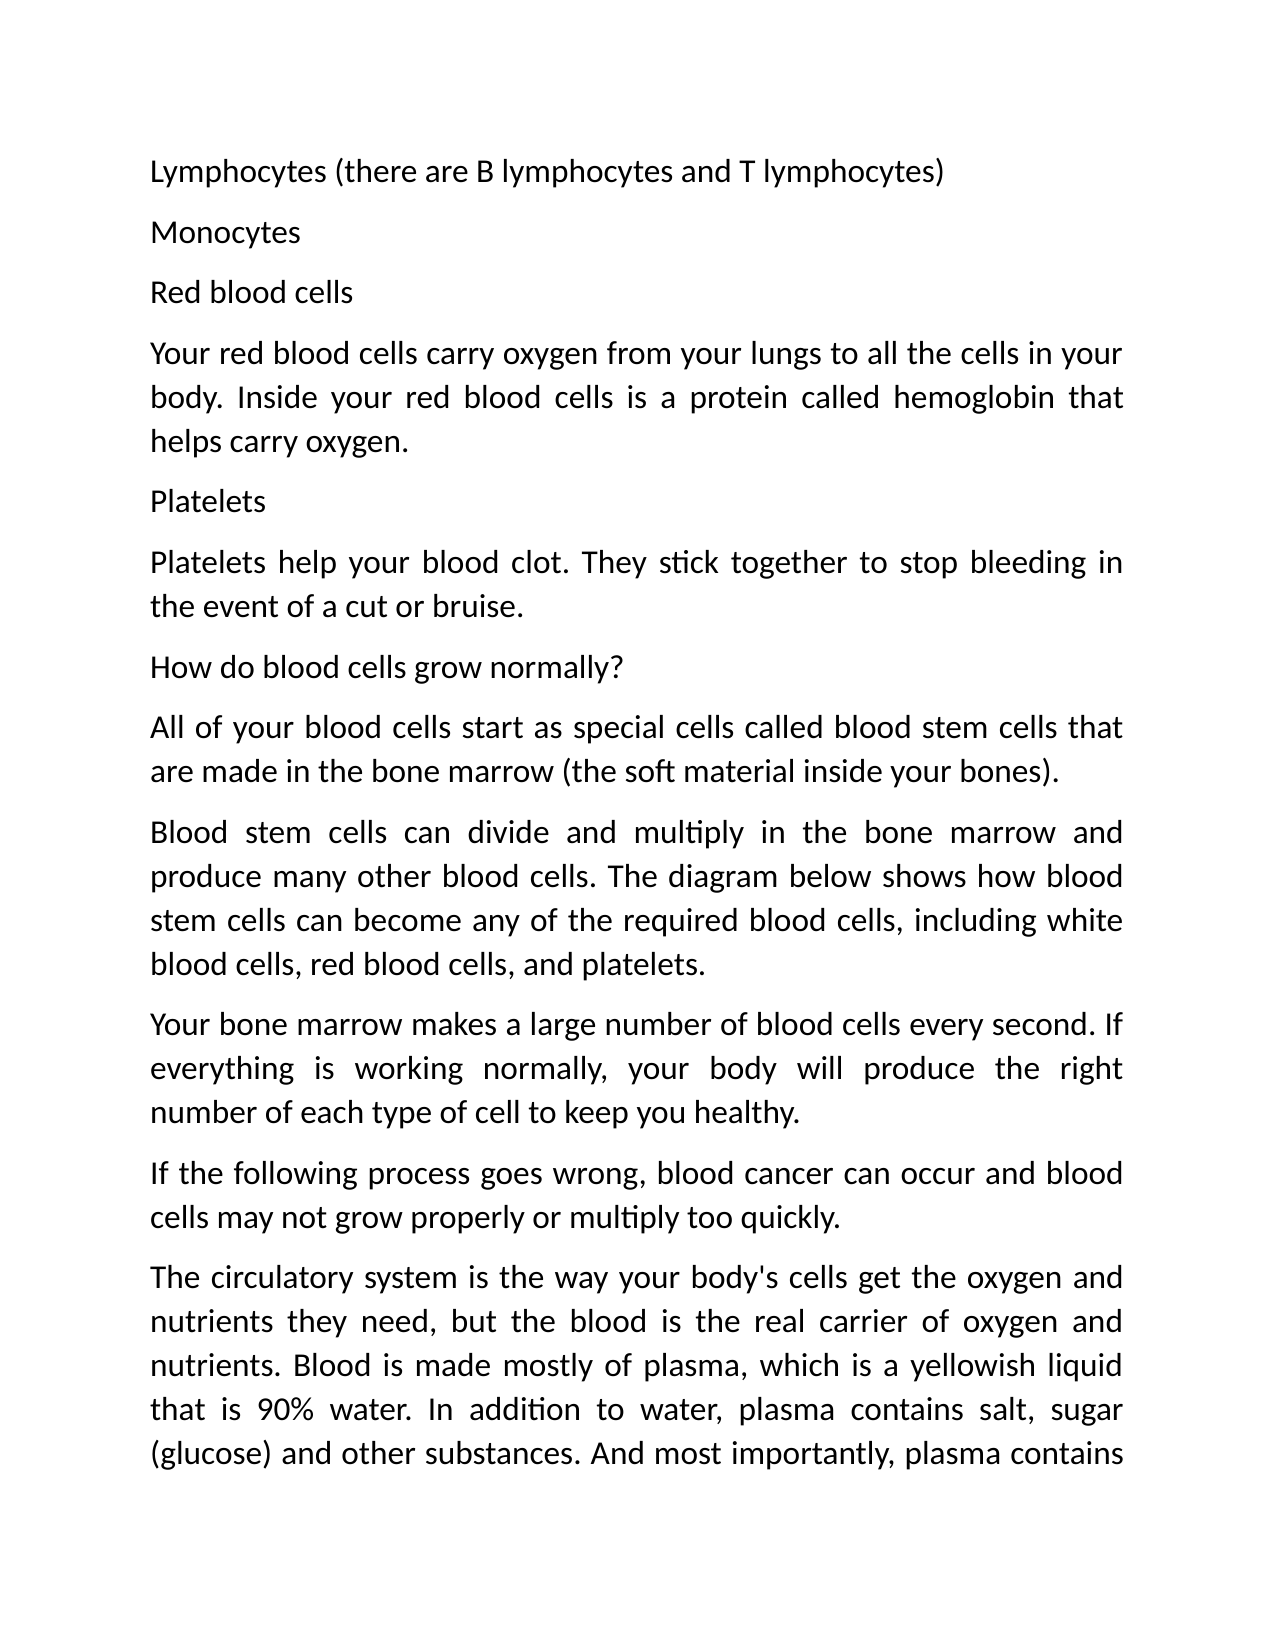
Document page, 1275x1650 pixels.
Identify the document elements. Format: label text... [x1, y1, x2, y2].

text How do blood cells grow normally? [150, 646, 1125, 686]
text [150, 1256, 1125, 1473]
text Platelets [150, 480, 1125, 521]
text Platelets help your blood clot. They stick together to stop bleeding in the event of a cut or bruise. [150, 541, 1125, 626]
text Blood stem cells can divide and multiply in the bone marrow and produce many other blood cells. The diagram below shows how blood stem cells can become any of the required blood cells, including white blood cells, red blood cells, and platelets. [150, 811, 1125, 983]
text Lymphocytes (there are B lymphocytes and T lymphocytes) [150, 150, 1125, 191]
text Monocytes [150, 211, 1125, 251]
text Your red blood cells carry oxygen from your lungs to all the cells in your body. Inside your red blood cells is a protein called hemoglobin that helps carry oxygen. [150, 332, 1125, 461]
text Your bone marrow makes a large number of blood cells every second. If everything is working normally, your body will produce the right number of each type of cell to keep you healthy. [150, 1003, 1125, 1132]
text Red blood cells [150, 271, 1125, 312]
text All of your blood cells start as special cells called blood stem cells that are made in the bone marrow (the soft material inside your bones). [150, 706, 1125, 791]
text If the following process goes wrong, blood cancer can occur and blood cells may not grow properly or multiply too quickly. [150, 1152, 1125, 1237]
